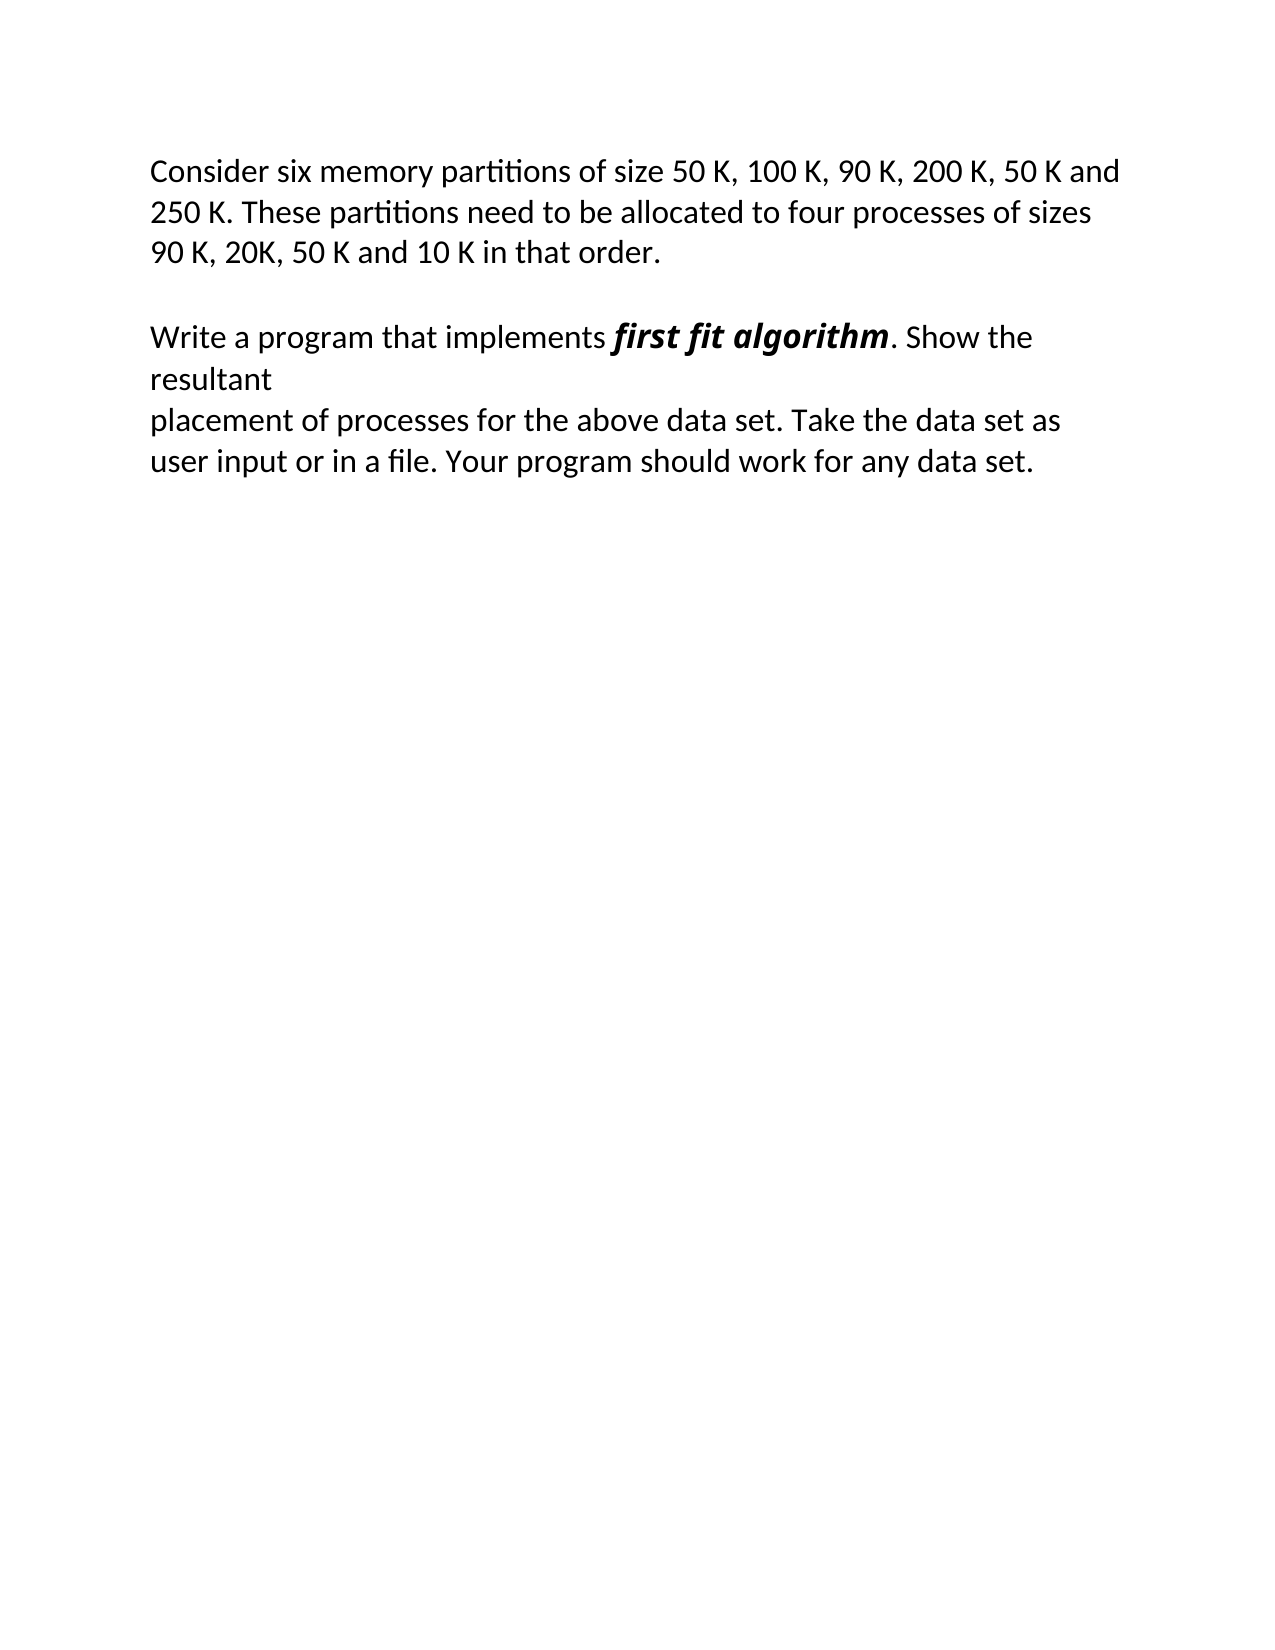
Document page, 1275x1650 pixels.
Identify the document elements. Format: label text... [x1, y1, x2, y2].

text Consider six memory partitions of size 50 K, 100 K, 90 K, 200 K, 50 K and [150, 150, 1125, 191]
text 250 K. These partitions need to be allocated to four processes of sizes 90 K, 20K, 50 K and 10 K in that order. [150, 191, 1125, 272]
text placement of processes for the above data set. Take the data set as user input or in a file. Your program should work for any data set. [150, 399, 1125, 481]
text Write a program that implements first fit algorithm. Show the resultant [150, 313, 1125, 399]
